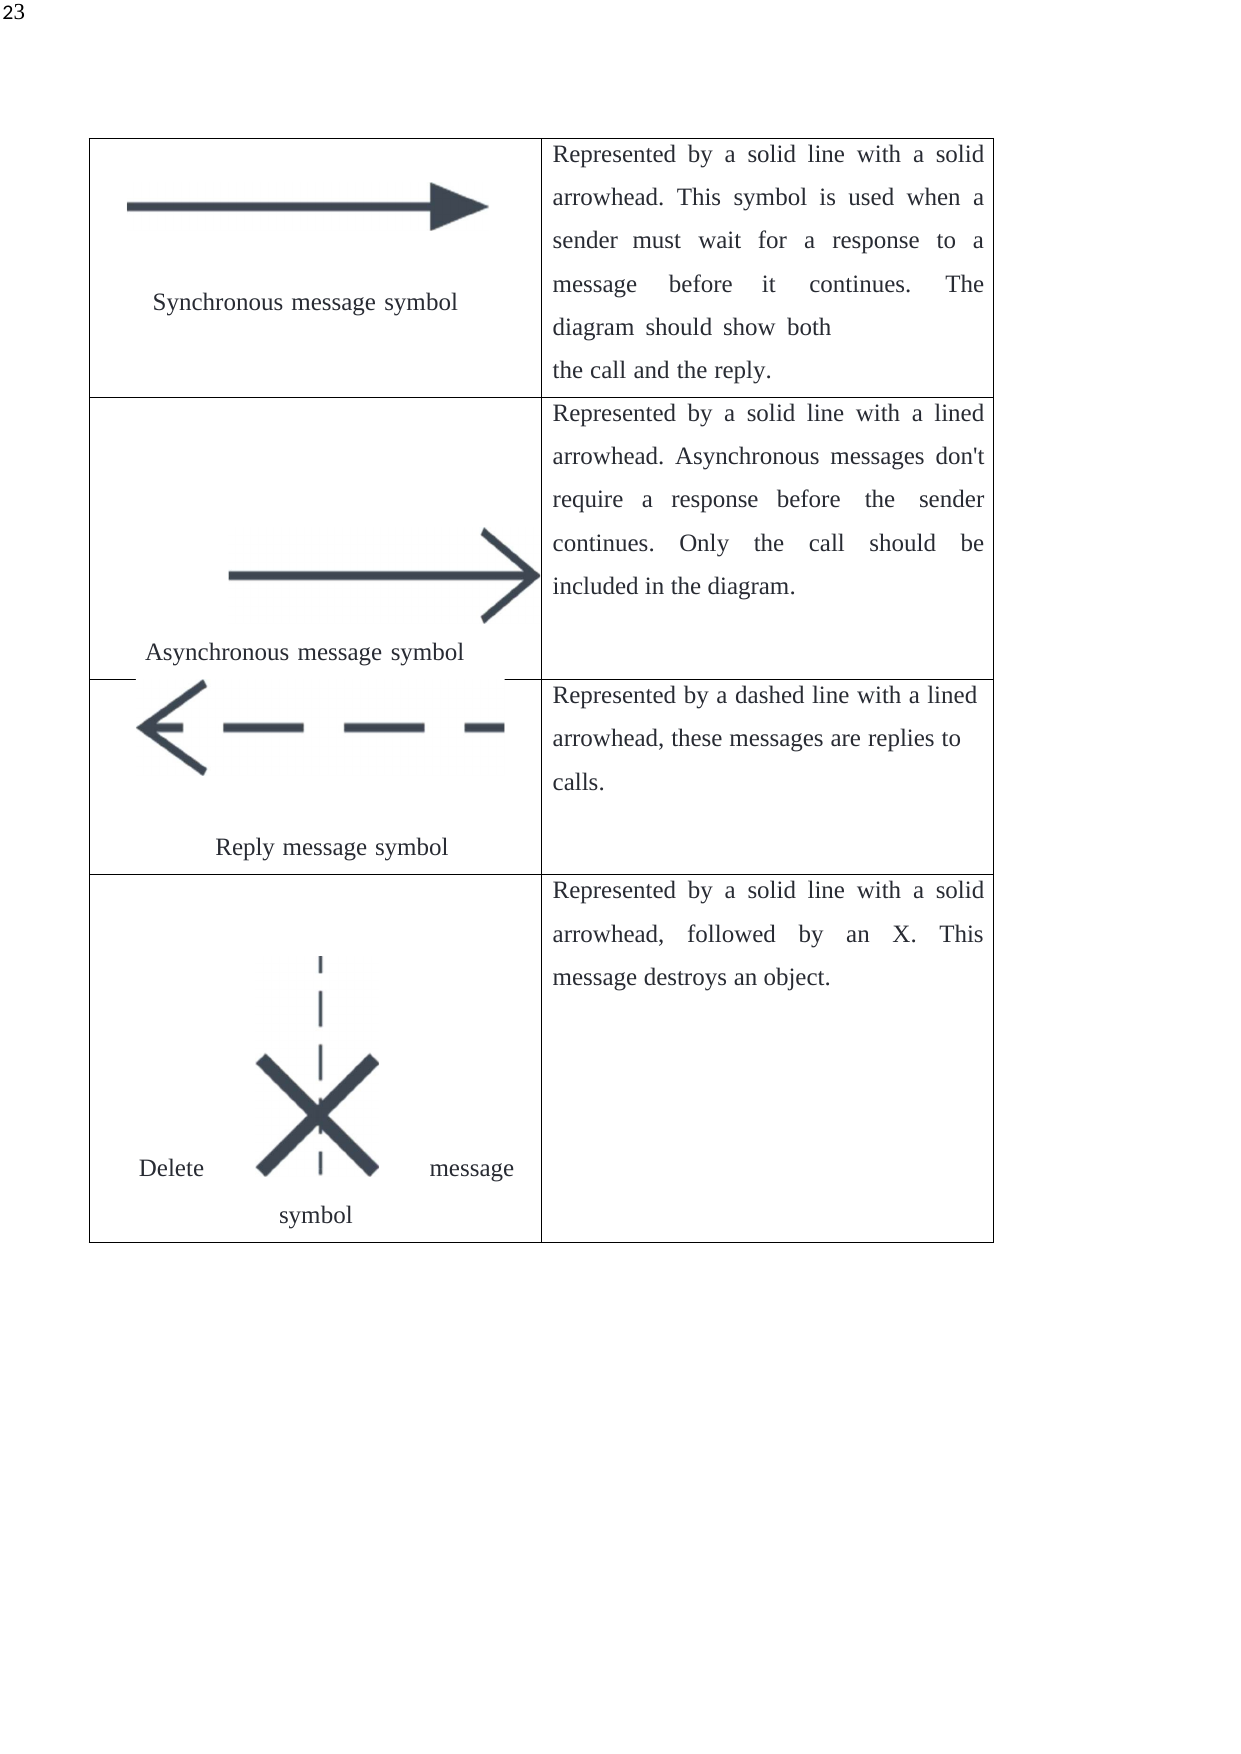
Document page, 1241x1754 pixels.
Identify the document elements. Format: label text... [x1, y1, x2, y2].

table_cell Asynchronous message symbol [90, 398, 541, 679]
table_header Represented by a solid line with a solid arrowhead. This symbol is used when a sender must wait for a response to a message before it continues. The diagram should show both the call and the reply. [542, 139, 993, 397]
table_cell Represented by a solid line with a lined arrowhead. Asynchronous messages don't require a response before the sender continues. Only the call should be included in the diagram. [542, 398, 993, 679]
table_cell Delete message symbol [90, 875, 541, 1242]
picture [255, 956, 380, 1177]
picture [135, 679, 505, 776]
table_cell Represented by a solid line with a solid arrowhead, followed by an X. This message destroys an object. [542, 875, 993, 1242]
table_cell Represented by a dashed line with a lined arrowhead, these messages are replies to calls. [542, 680, 993, 874]
picture [126, 182, 490, 231]
table_cell Reply message symbol [90, 680, 541, 874]
picture [228, 527, 541, 624]
table_header Synchronous message symbol [90, 139, 541, 397]
